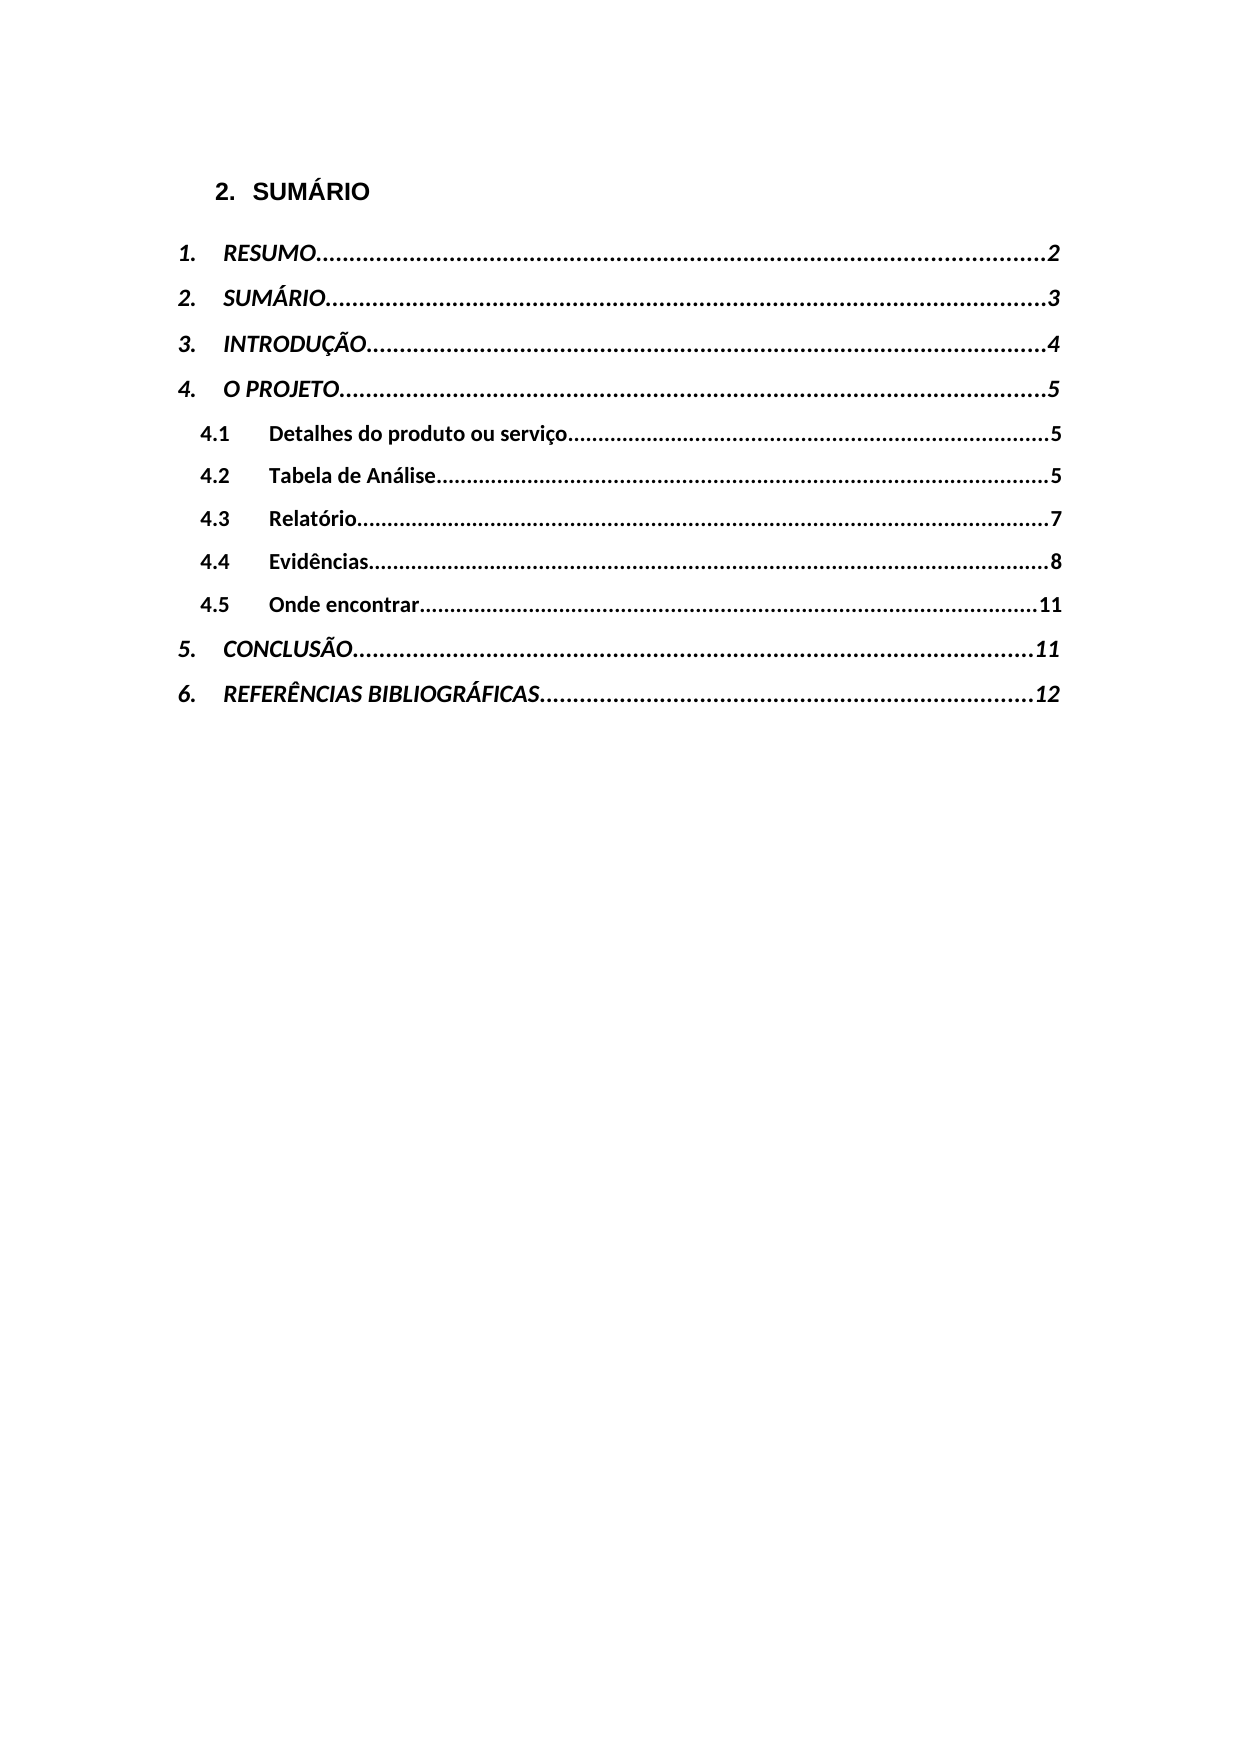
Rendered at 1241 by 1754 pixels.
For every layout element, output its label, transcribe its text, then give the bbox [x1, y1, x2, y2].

text 4.3 Relatório 7 [200, 504, 1122, 532]
text 6. REFERÊNCIAS BIBLIOGRÁFICAS 12 [177, 679, 1122, 709]
text 1. RESUMO 2 [177, 237, 1122, 267]
text 4.4 Evidências 8 [200, 547, 1122, 575]
text 2. SUMÁRIO 3 [177, 282, 1122, 313]
text 4.5 Onde encontrar 11 [200, 590, 1122, 618]
text 4.1 Detalhes do produto ou serviço 5 [200, 419, 1122, 447]
text 3. INTRODUÇÃO 4 [177, 328, 1122, 358]
subtitle SUMÁRIO [215, 177, 1122, 206]
text 4. O PROJETO 5 [177, 373, 1122, 404]
text 4.2 Tabela de Análise 5 [200, 462, 1122, 489]
text 5. CONCLUSÃO 11 [177, 633, 1122, 664]
